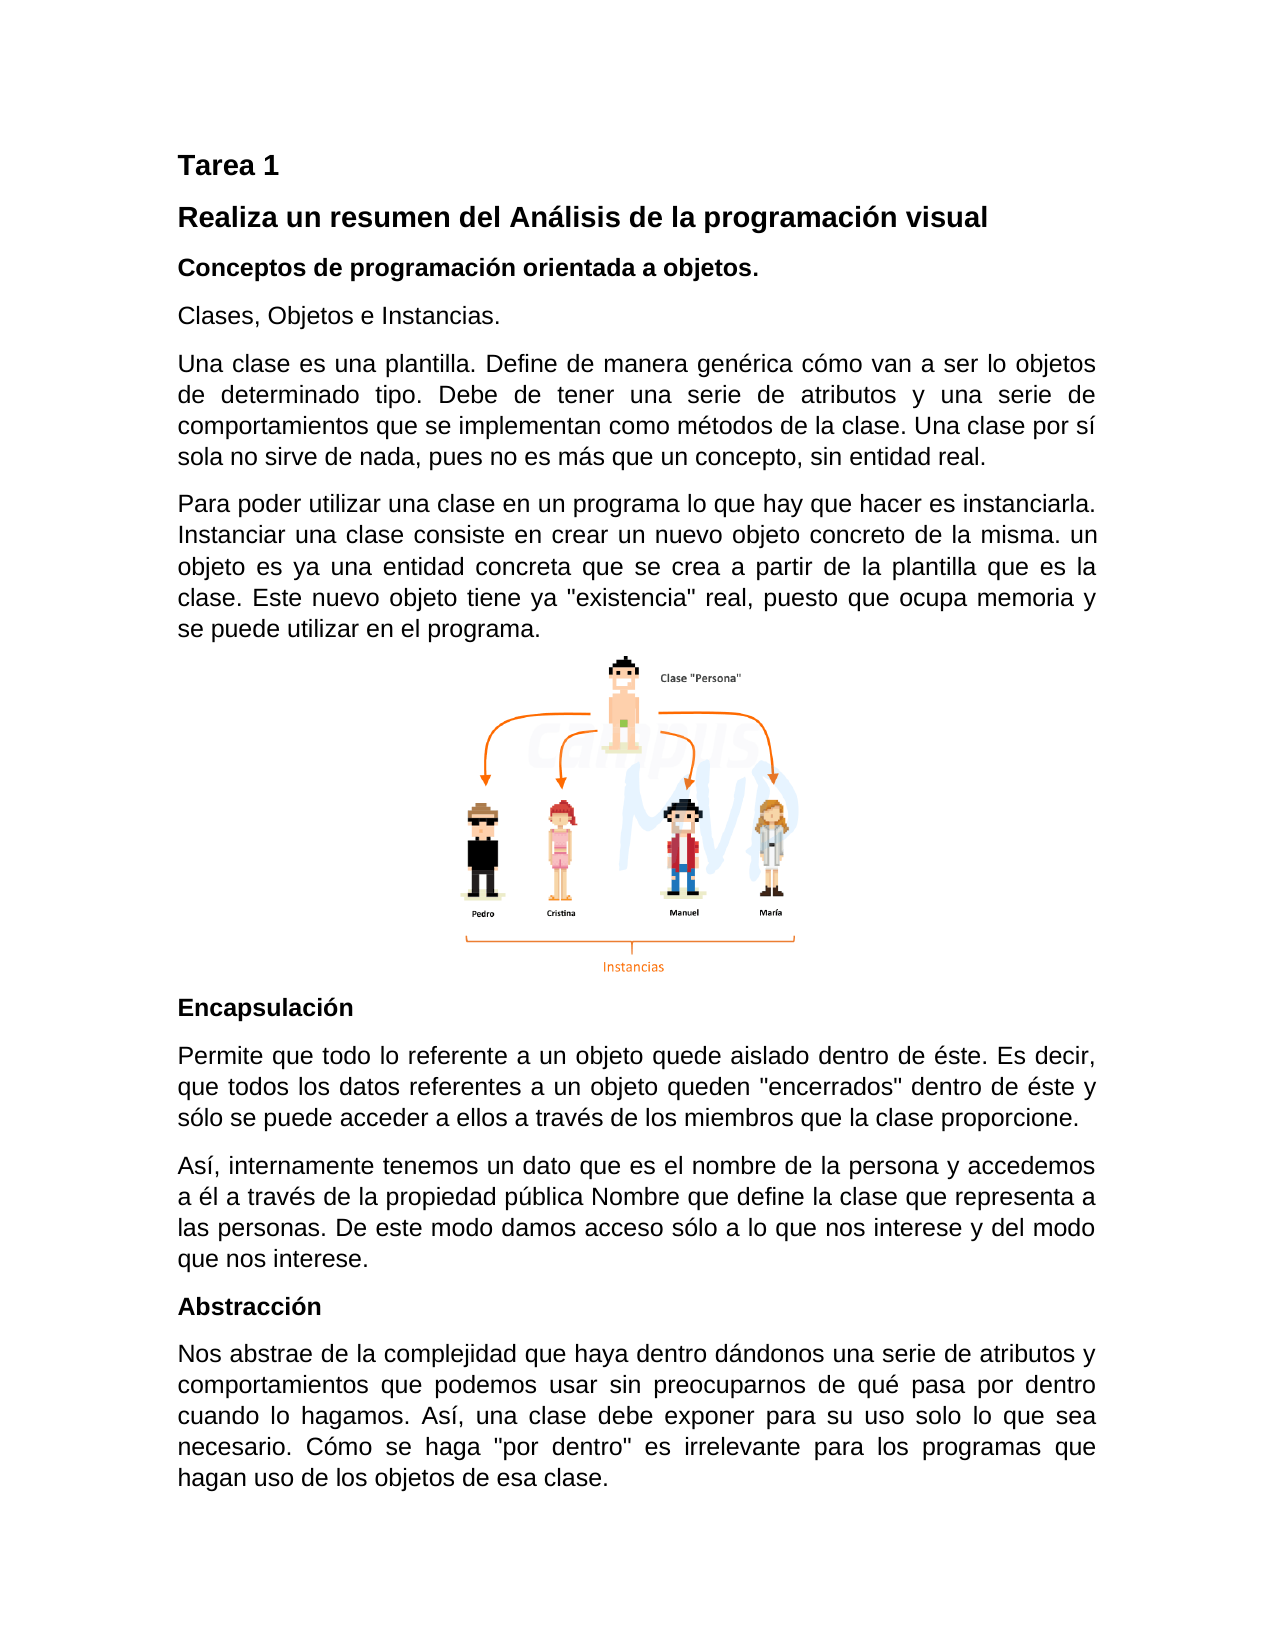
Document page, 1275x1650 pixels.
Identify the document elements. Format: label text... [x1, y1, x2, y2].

text Una clase es una plantilla. Define de manera genérica cómo van a ser lo objetos de determinado tipo. Debe de tener una serie de atributos y una serie de comportamientos que se implementan como métodos de la clase. Una clase por sí sola no sirve de nada, pues no es más que un concepto, sin entidad real. [177, 349, 1098, 471]
text Tarea 1 [177, 148, 1098, 181]
text Realiza un resumen del Análisis de la programación visual [177, 200, 1098, 234]
text Conceptos de programación orientada a objetos. [177, 253, 1098, 282]
text Encapsulación [177, 993, 1098, 1022]
picture [437, 646, 833, 992]
text Clases, Objetos e Instancias. [177, 301, 1098, 330]
text Nos abstrae de la complejidad que haya dentro dándonos una serie de atributos y comportamientos que podemos usar sin preocuparnos de qué pasa por dentro cuando lo hagamos. Así, una clase debe exponer para su uso solo lo que sea necesario. Cómo se haga "por dentro" es irrelevante para los programas que hagan uso de los objetos de esa clase. [177, 1339, 1098, 1492]
text Para poder utilizar una clase en un programa lo que hay que hacer es instanciarla. Instanciar una clase consiste en crear un nuevo objeto concreto de la misma. un objeto es ya una entidad concreta que se crea a partir de la plantilla que es la clase. Este nuevo objeto tiene ya "existencia" real, puesto que ocupa memoria y se puede utilizar en el programa. [177, 489, 1098, 643]
text Así, internamente tenemos un dato que es el nombre de la persona y accedemos a él a través de la propiedad pública Nombre que define la clase que representa a las personas. De este modo damos acceso sólo a lo que nos interese y del modo que nos interese. [177, 1151, 1098, 1272]
text Abstracción [177, 1291, 1098, 1320]
text Permite que todo lo referente a un objeto quede aislado dentro de éste. Es decir, que todos los datos referentes a un objeto queden "encerrados" dentro de éste y sólo se puede acceder a ellos a través de los miembros que la clase proporcione. [177, 1041, 1098, 1132]
